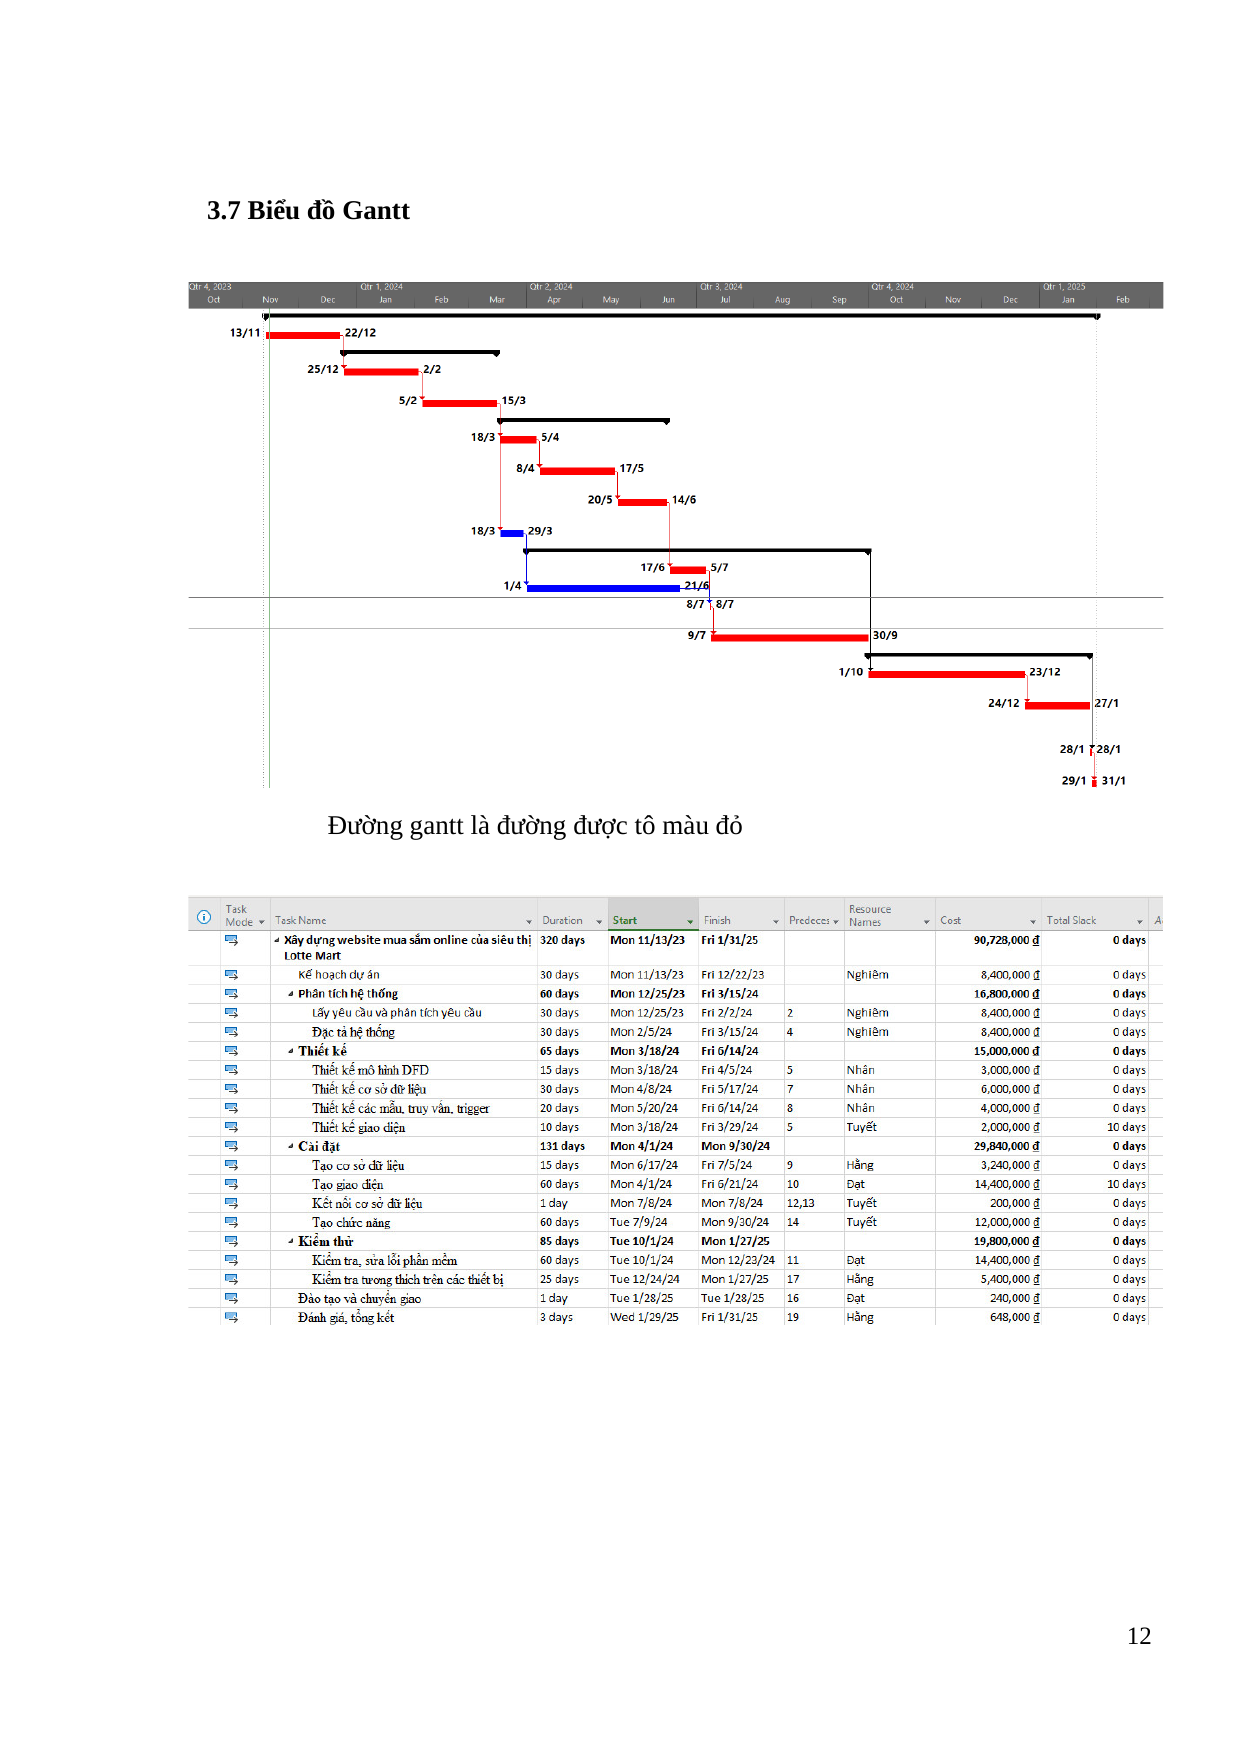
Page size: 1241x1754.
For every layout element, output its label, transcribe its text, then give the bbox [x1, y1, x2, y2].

picture [188, 282, 1164, 788]
picture [188, 895, 1163, 1325]
text 3.7 Biểu đồ Gantt [207, 194, 1152, 226]
